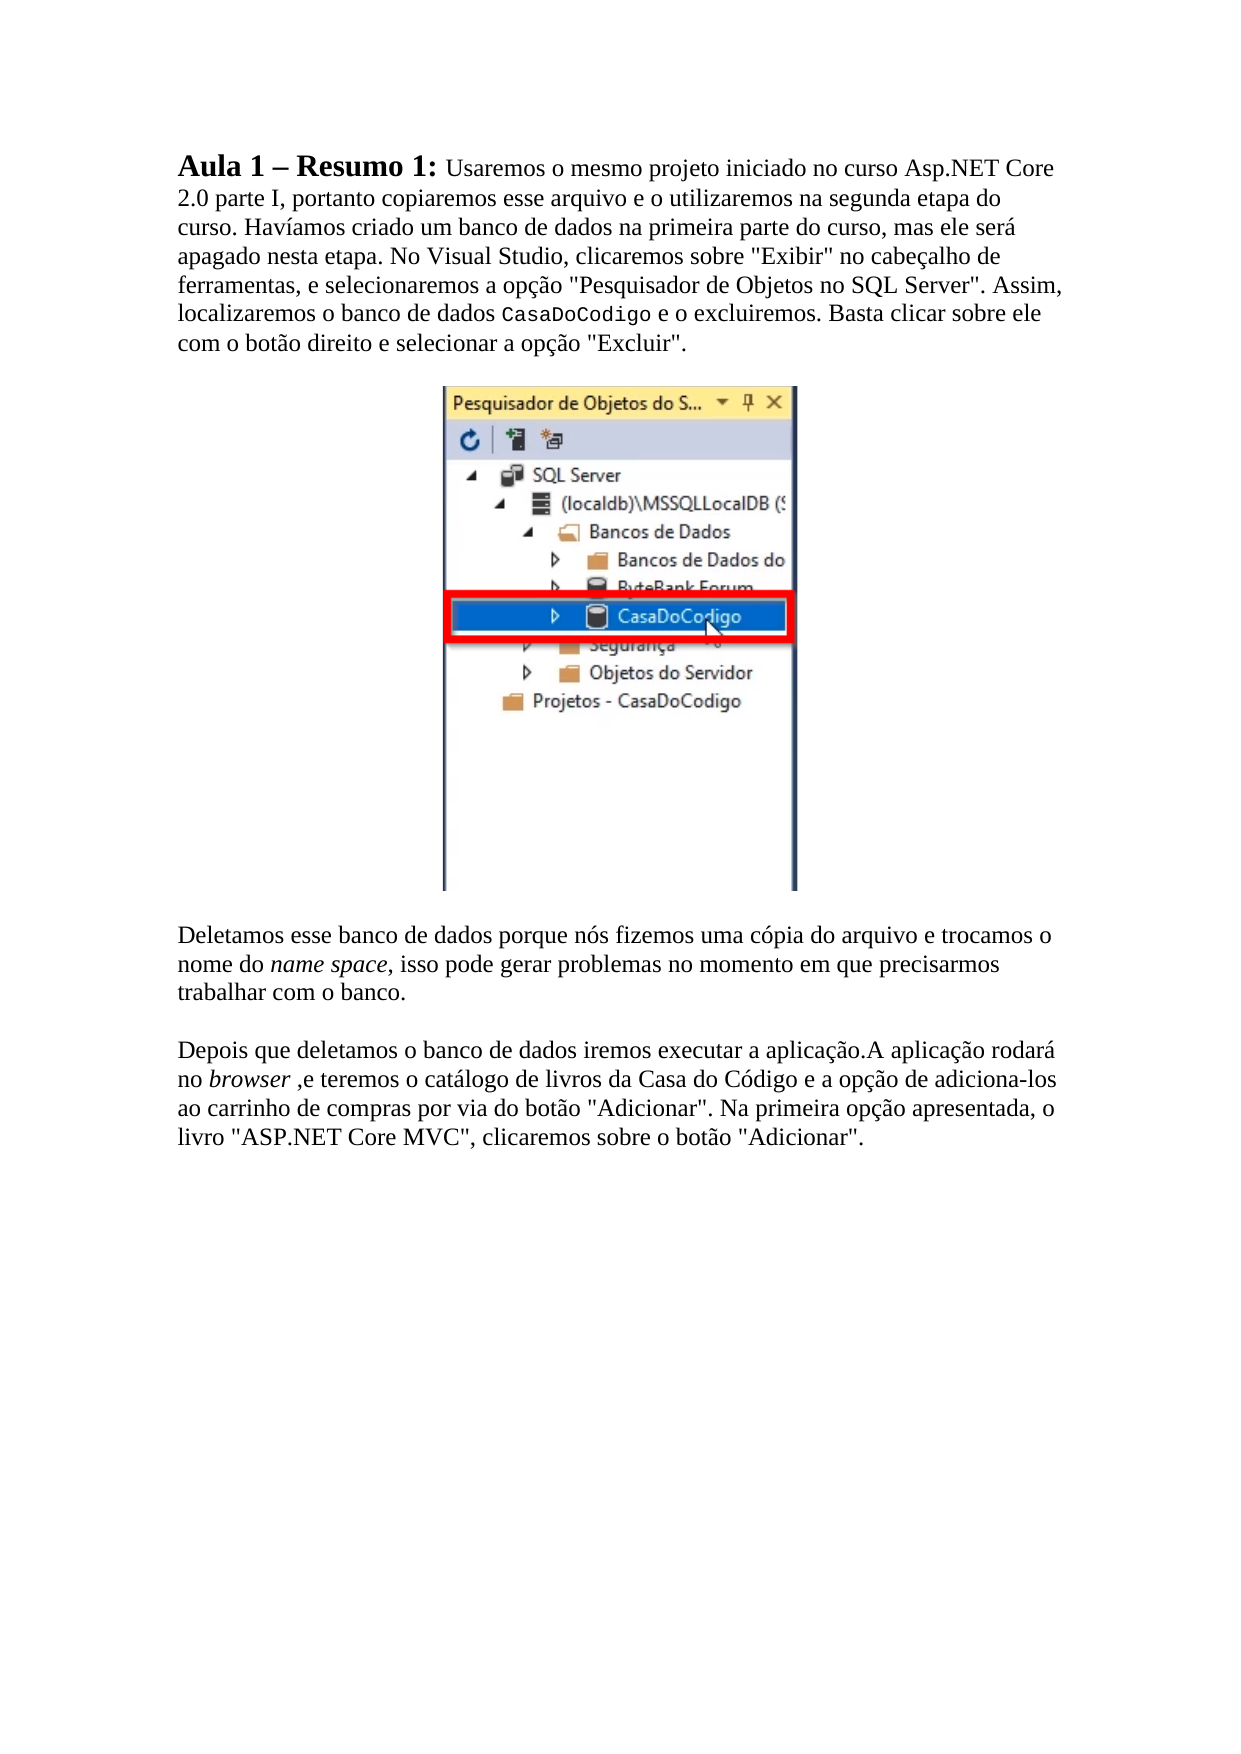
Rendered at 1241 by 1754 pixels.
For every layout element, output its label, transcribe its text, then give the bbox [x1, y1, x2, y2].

text Aula 1 – Resumo 1: Usaremos o mesmo projeto iniciado no curso Asp.NET Core 2.0 parte I, portanto copiaremos esse arquivo e o utilizaremos na segunda etapa do curso. Havíamos criado um banco de dados na primeira parte do curso, mas ele será apagado nesta etapa. No Visual Studio, clicaremos sobre "Exibir" no cabeçalho de ferramentas, e selecionaremos a opção "Pesquisador de Objetos no SQL Server". Assim, localizaremos o banco de dados CasaDoCodigo e o excluiremos. Basta clicar sobre ele com o botão direito e selecionar a opção "Excluir". [177, 148, 1063, 357]
picture [442, 386, 798, 891]
text Deletamos esse banco de dados porque nós fizemos uma cópia do arquivo e trocamos o nome do name space, isso pode gerar problemas no momento em que precisarmos trabalhar com o banco. [177, 920, 1063, 1006]
text Depois que deletamos o banco de dados iremos executar a aplicação.A aplicação rodará no browser ,e teremos o catálogo de livros da Casa do Código e a opção de adiciona-los ao carrinho de compras por via do botão "Adicionar". Na primeira opção apresentada, o livro "ASP.NET Core MVC", clicaremos sobre o botão "Adicionar". [177, 1035, 1063, 1150]
